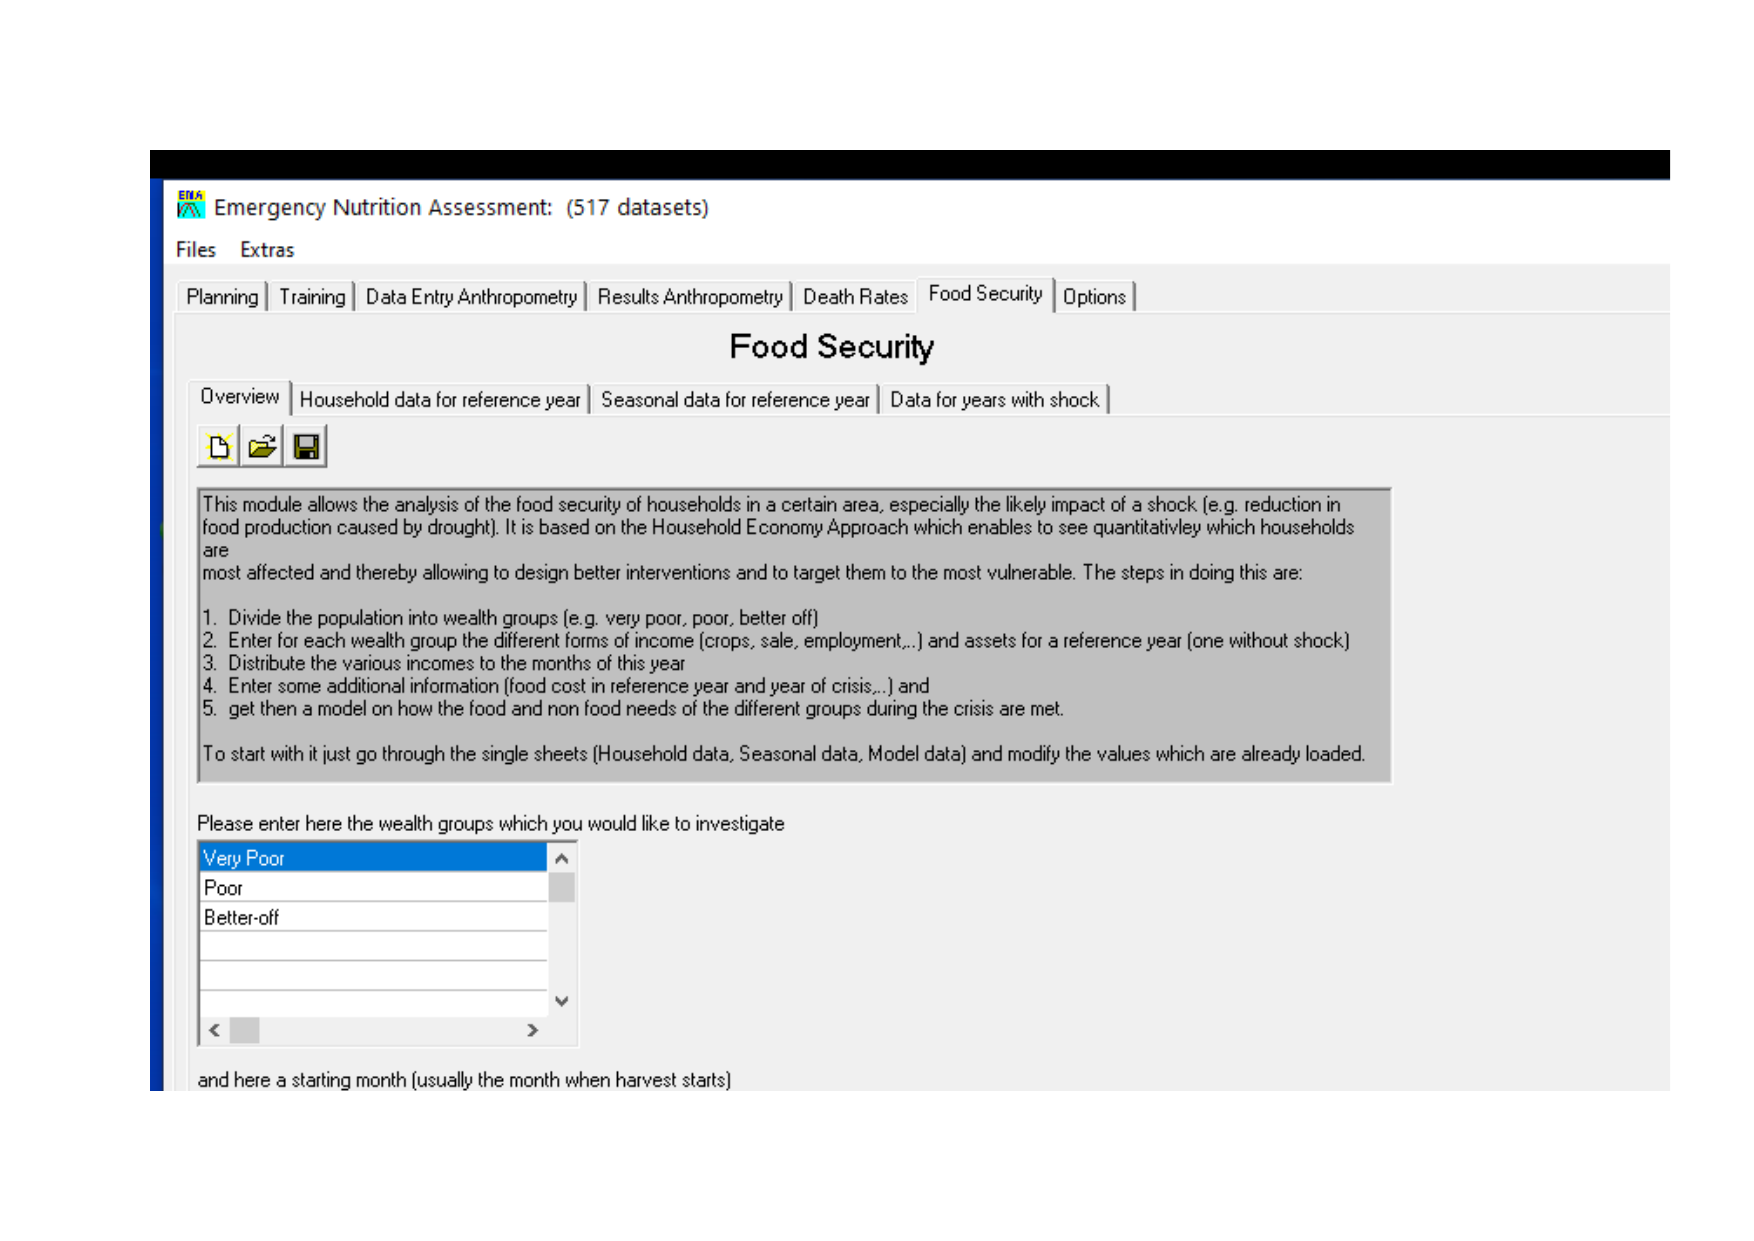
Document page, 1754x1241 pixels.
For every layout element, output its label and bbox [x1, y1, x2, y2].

picture [150, 150, 1671, 1091]
